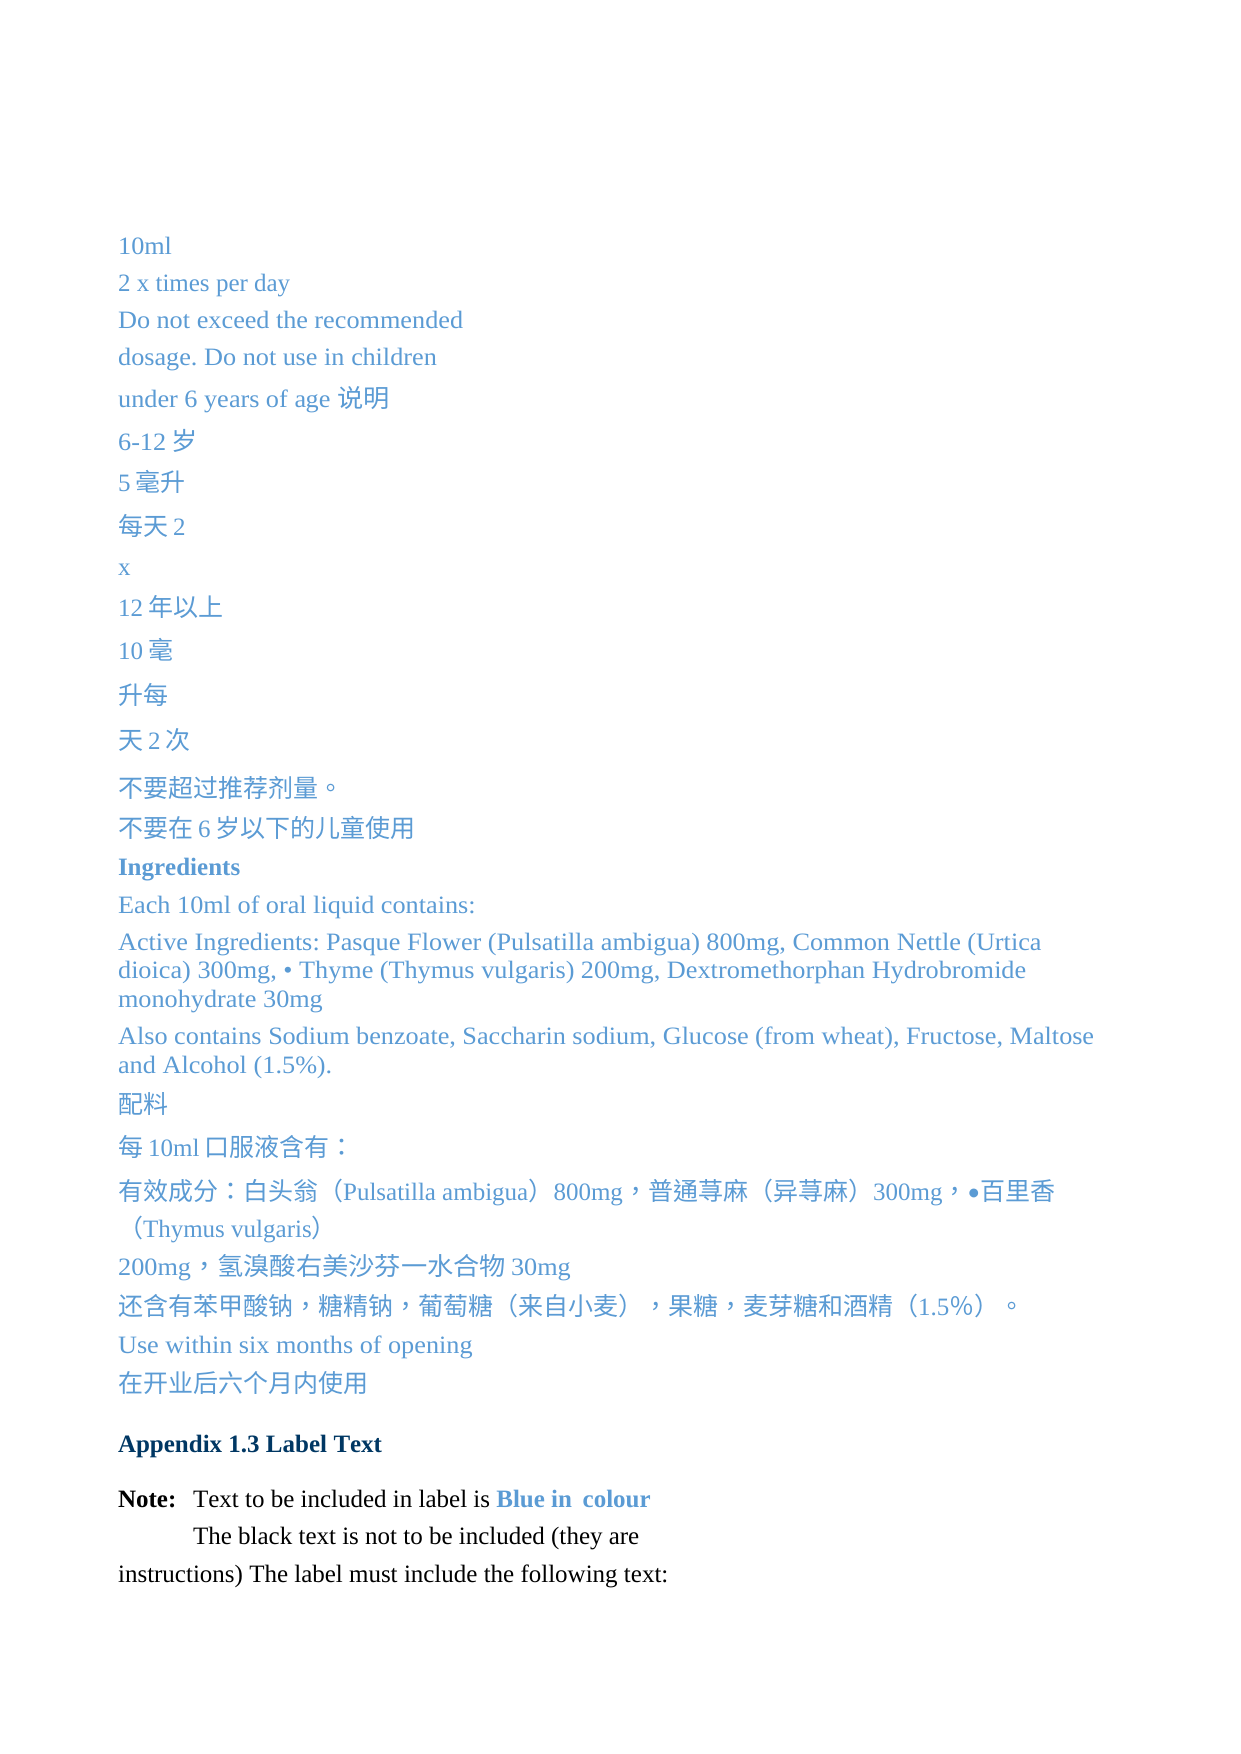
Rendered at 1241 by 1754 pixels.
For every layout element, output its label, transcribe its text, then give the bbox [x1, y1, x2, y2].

text 10ml [118, 231, 1134, 260]
text 10毫升每天2次 [118, 632, 192, 757]
text 不要超过推荐剂量。 [118, 768, 1134, 805]
text Each 10ml of oral liquid contains: [118, 890, 1134, 919]
subtitle Appendix 1.3 Label Text [118, 1429, 1134, 1458]
text Ingredients [118, 852, 1134, 881]
text Active Ingredients: Pasque Flower (Pulsatilla ambigua) 800mg, Common Nettle (Urtica dioica) 300mg, • Thyme (Thymus vulgaris) 200mg, Dextromethorphan Hydrobromide monohydrate 30mg [118, 927, 1101, 1013]
text 6-12岁 [118, 424, 1134, 457]
text Do not exceed the recommended dosage. Do not use in children under 6 years of age 说明 [118, 305, 502, 414]
text Also contains Sodium benzoate, Saccharin sodium, Glucose (from wheat), Fructose, Maltose and Alcohol (1.5%). [118, 1021, 1134, 1079]
text 还含有苯甲酸钠，糖精钠，葡萄糖（来自小麦），果糖，麦芽糖和酒精（1.5％）。 [118, 1288, 1134, 1322]
text 不要在6岁以下的儿童使用 [118, 811, 1134, 845]
text 2 x times per day [118, 268, 1134, 297]
text 配料 [118, 1087, 1134, 1121]
text The black text is not to be included (they are instructions) The label must include the following text: [118, 1521, 709, 1588]
text 200mg，氢溴酸右美沙芬一水合物30mg [118, 1245, 1134, 1282]
text 5毫升每天2 x [118, 464, 186, 581]
text 有效成分：白头翁（Pulsatilla ambigua）800mg，普通荨麻（异荨麻）300mg，•百里香（Thymus vulgaris） [118, 1171, 1134, 1245]
text Note: Text to be included in label is Blue in colour [118, 1484, 1134, 1513]
text 在开业后六个月内使用 [118, 1366, 1134, 1399]
text 每10ml口服液含有： [118, 1129, 1134, 1163]
text Use within six months of opening [118, 1330, 1134, 1359]
text 12年以上 [118, 590, 1134, 624]
